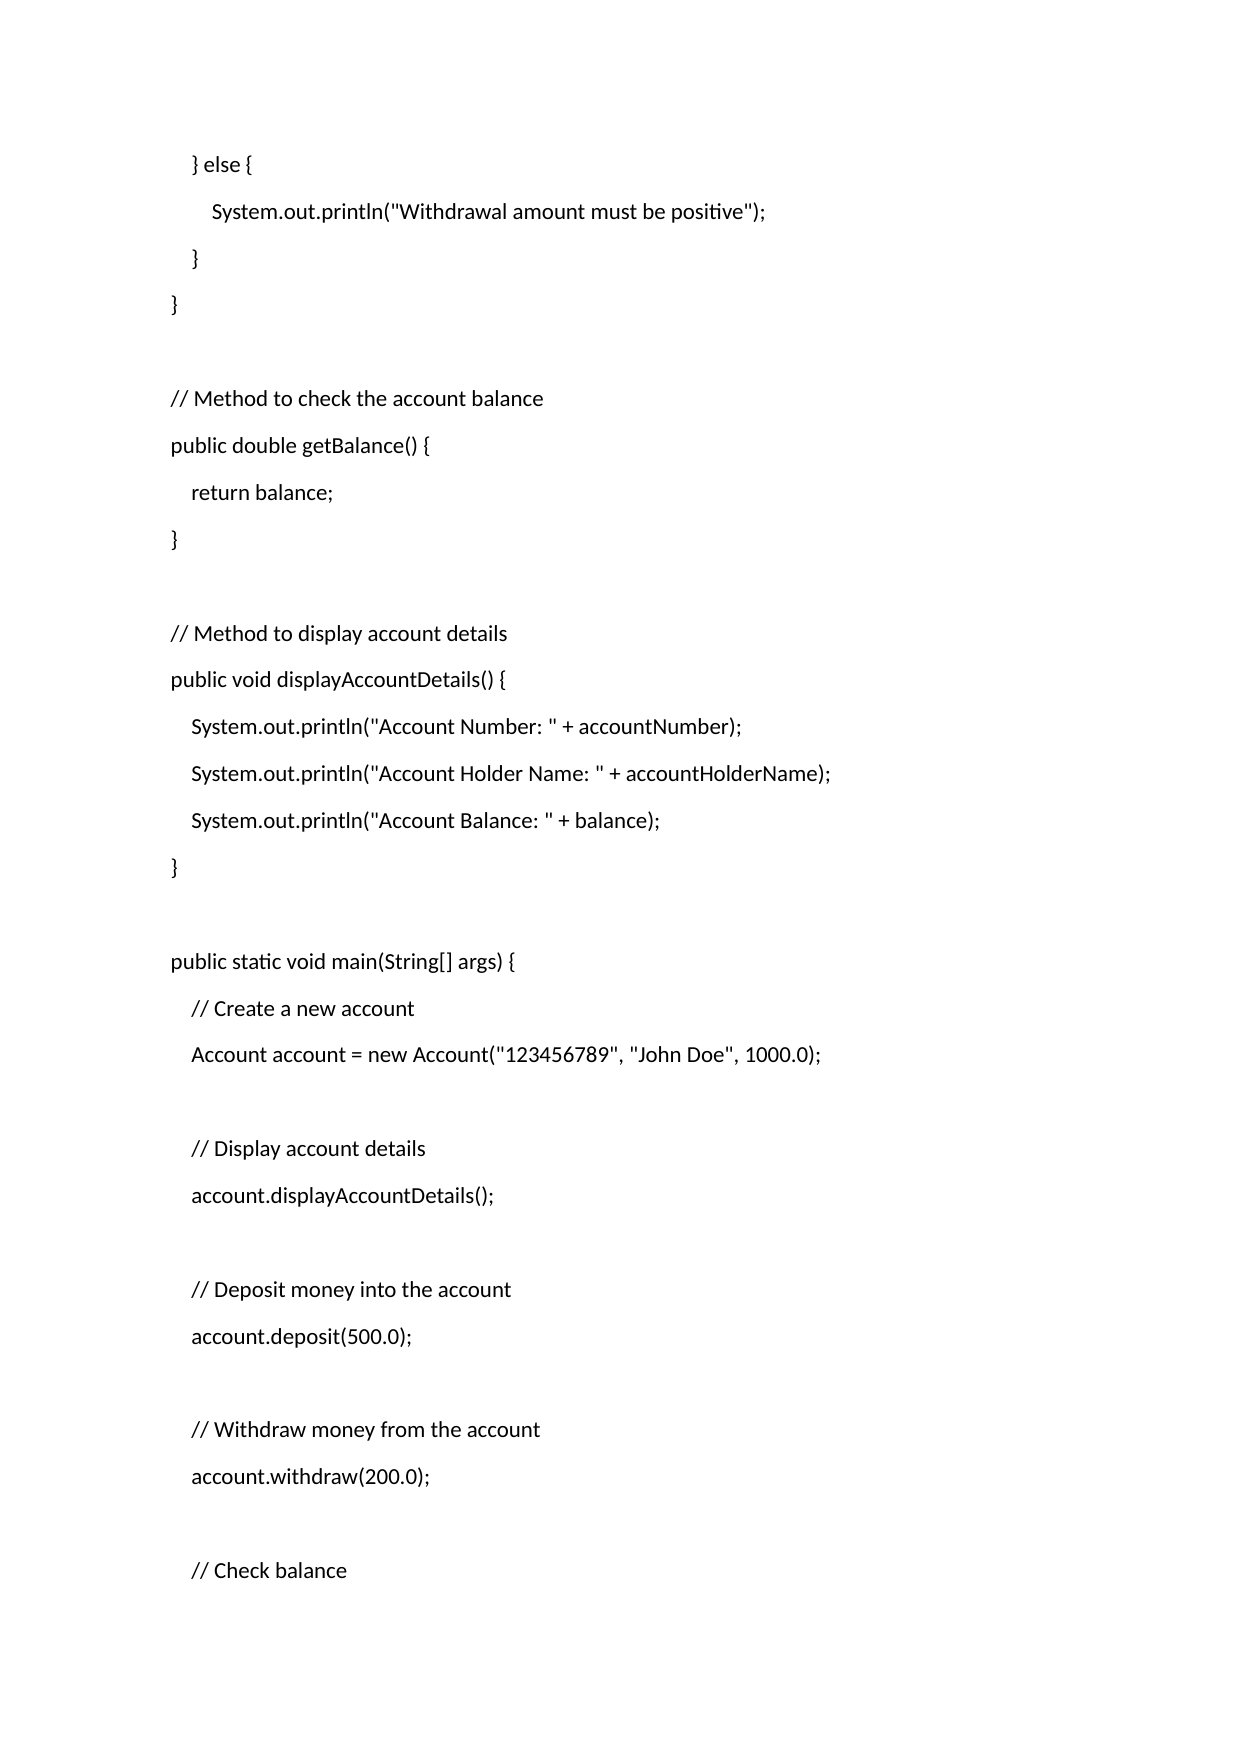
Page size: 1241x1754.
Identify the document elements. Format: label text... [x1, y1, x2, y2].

text Account account = new Account("123456789", "John Doe", 1000.0); [150, 1041, 1090, 1069]
text } [150, 853, 1090, 881]
text // Method to display account details [150, 619, 1090, 647]
text System.out.println("Account Number: " + accountNumber); [150, 712, 1090, 741]
text } else { [150, 150, 1090, 178]
text } [150, 244, 1090, 272]
text // Create a new account [150, 994, 1090, 1022]
text account.withdraw(200.0); [150, 1462, 1090, 1491]
text public static void main(String[] args) { [150, 947, 1090, 975]
text } [150, 525, 1090, 553]
text } [150, 291, 1090, 319]
text // Display account details [150, 1134, 1090, 1162]
text public void displayAccountDetails() { [150, 666, 1090, 694]
text // Withdraw money from the account [150, 1416, 1090, 1444]
text System.out.println("Account Balance: " + balance); [150, 806, 1090, 834]
text System.out.println("Account Holder Name: " + accountHolderName); [150, 759, 1090, 787]
text account.deposit(500.0); [150, 1322, 1090, 1350]
text // Check balance [150, 1556, 1090, 1584]
text // Method to check the account balance [150, 384, 1090, 412]
text account.displayAccountDetails(); [150, 1181, 1090, 1209]
text public double getBalance() { [150, 431, 1090, 459]
text return balance; [150, 478, 1090, 506]
text // Deposit money into the account [150, 1275, 1090, 1303]
text System.out.println("Withdrawal amount must be positive"); [150, 197, 1090, 225]
